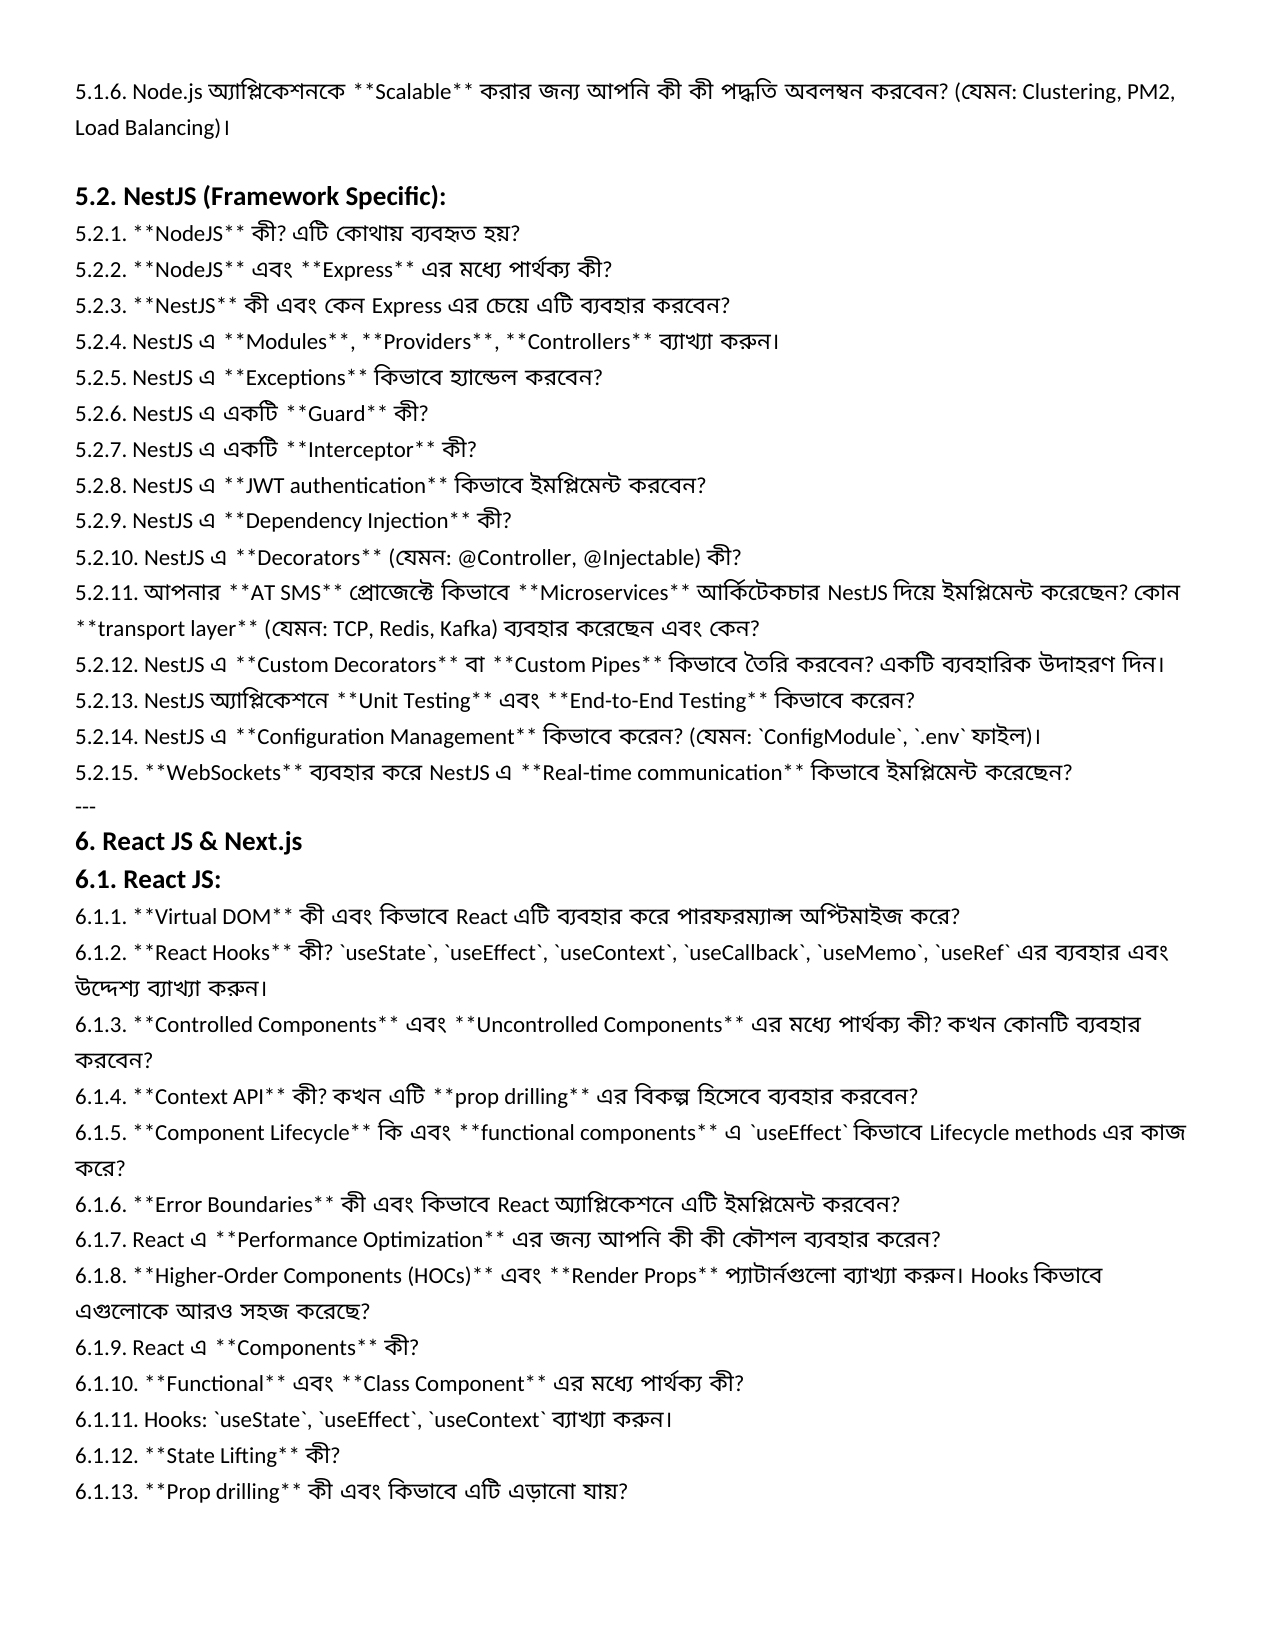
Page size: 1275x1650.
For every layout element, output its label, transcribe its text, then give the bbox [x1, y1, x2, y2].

text 6.1.6. **Error Boundaries** কী এবং কিভাবে React অ্যাপ্লিকেশনে এটি ইমপ্লিমেন্ট করবেন? [75, 1187, 1200, 1219]
text 5.2.5. NestJS এ **Exceptions** কিভাবে হ্যান্ডেল করবেন? [75, 361, 1200, 392]
text 5.2. NestJS (Framework Specific): [75, 179, 1200, 212]
text 5.2.7. NestJS এ একটি **Interceptor** কী? [75, 433, 1200, 464]
text 6.1.8. **Higher-Order Components (HOCs)** এবং **Render Props** প্যাটার্নগুলো ব্যাখ্যা করুন। Hooks কিভাবে এগুলোকে আরও সহজ করেছে? [75, 1259, 1200, 1327]
text 5.2.15. **WebSockets** ব্যবহার করে NestJS এ **Real-time communication** কিভাবে ইমপ্লিমেন্ট করেছেন? [75, 756, 1200, 787]
text 5.2.4. NestJS এ **Modules**, **Providers**, **Controllers** ব্যাখ্যা করুন। [75, 325, 1200, 356]
text 5.2.6. NestJS এ একটি **Guard** কী? [75, 397, 1200, 428]
text 5.1.6. Node.js অ্যাপ্লিকেশনকে **Scalable** করার জন্য আপনি কী কী পদ্ধতি অবলম্বন করবেন? (যেমন: Clustering, PM2, Load Balancing)। [75, 75, 1200, 142]
text 5.2.14. NestJS এ **Configuration Management** কিভাবে করেন? (যেমন: `ConfigModule`, `.env` ফাইল)। [75, 720, 1200, 751]
text 6.1.12. **State Lifting** কী? [75, 1439, 1200, 1470]
text --- [75, 792, 1200, 820]
text 5.2.3. **NestJS** কী এবং কেন Express এর চেয়ে এটি ব্যবহার করবেন? [75, 289, 1200, 320]
text 6.1.3. **Controlled Components** এবং **Uncontrolled Components** এর মধ্যে পার্থক্য কী? কখন কোনটি ব্যবহার করবেন? [75, 1008, 1200, 1075]
text 6.1.13. **Prop drilling** কী এবং কিভাবে এটি এড়ানো যায়? [75, 1475, 1200, 1506]
text 6.1.4. **Context API** কী? কখন এটি **prop drilling** এর বিকল্প হিসেবে ব্যবহার করবেন? [75, 1080, 1200, 1111]
text 5.2.12. NestJS এ **Custom Decorators** বা **Custom Pipes** কিভাবে তৈরি করবেন? একটি ব্যবহারিক উদাহরণ দিন। [75, 648, 1200, 679]
text 5.2.8. NestJS এ **JWT authentication** কিভাবে ইমপ্লিমেন্ট করবেন? [75, 468, 1200, 500]
text 6.1.7. React এ **Performance Optimization** এর জন্য আপনি কী কী কৌশল ব্যবহার করেন? [75, 1223, 1200, 1255]
text 6.1.2. **React Hooks** কী? `useState`, `useEffect`, `useContext`, `useCallback`, `useMemo`, `useRef` এর ব্যবহার এবং উদ্দেশ্য ব্যাখ্যা করুন। [75, 936, 1200, 1003]
text 6.1.5. **Component Lifecycle** কি এবং **functional components** এ `useEffect` কিভাবে Lifecycle methods এর কাজ করে? [75, 1116, 1200, 1183]
text 5.2.1. **NodeJS** কী? এটি কোথায় ব্যবহৃত হয়? [75, 217, 1200, 248]
text 5.2.11. আপনার **AT SMS** প্রোজেক্টে কিভাবে **Microservices** আর্কিটেকচার NestJS দিয়ে ইমপ্লিমেন্ট করেছেন? কোন **transport layer** (যেমন: TCP, Redis, Kafka) ব্যবহার করেছেন এবং কেন? [75, 576, 1200, 643]
text 5.2.10. NestJS এ **Decorators** (যেমন: @Controller, @Injectable) কী? [75, 540, 1200, 572]
text 6.1. React JS: [75, 862, 1200, 895]
text 6.1.9. React এ **Components** কী? [75, 1331, 1200, 1362]
text 5.2.9. NestJS এ **Dependency Injection** কী? [75, 504, 1200, 536]
text 6.1.11. Hooks: `useState`, `useEffect`, `useContext` ব্যাখ্যা করুন। [75, 1403, 1200, 1434]
text 6.1.1. **Virtual DOM** কী এবং কিভাবে React এটি ব্যবহার করে পারফরম্যান্স অপ্টিমাইজ করে? [75, 900, 1200, 931]
text 5.2.13. NestJS অ্যাপ্লিকেশনে **Unit Testing** এবং **End-to-End Testing** কিভাবে করেন? [75, 684, 1200, 715]
text 6.1.10. **Functional** এবং **Class Component** এর মধ্যে পার্থক্য কী? [75, 1367, 1200, 1398]
text 6. React JS & Next.js [75, 824, 1200, 857]
text 5.2.2. **NodeJS** এবং **Express** এর মধ্যে পার্থক্য কী? [75, 253, 1200, 284]
